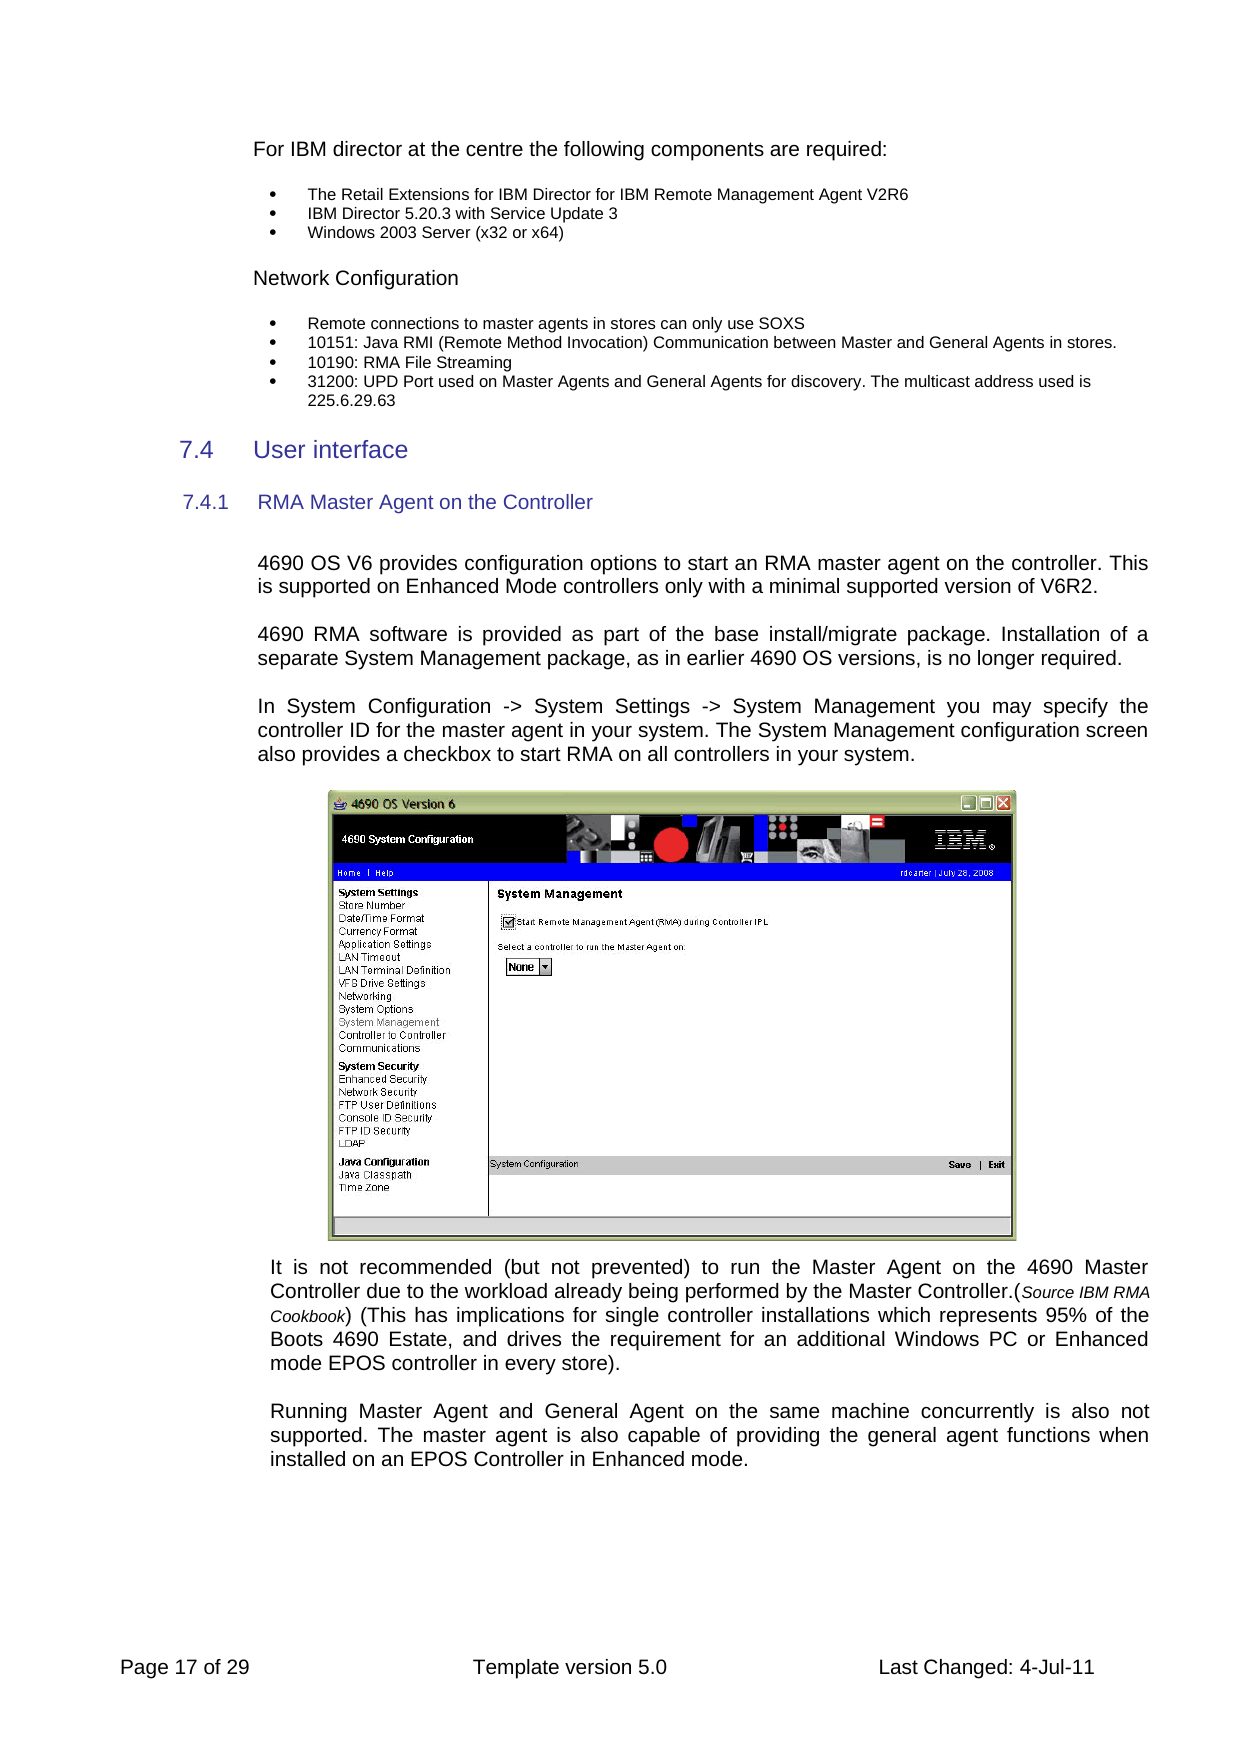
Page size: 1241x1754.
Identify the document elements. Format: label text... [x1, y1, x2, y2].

list 31200: UPD Port used on Master Agents and General Agents for discovery. The multicast address used is 225.6.29.63 [270, 372, 1150, 410]
text Running Master Agent and General Agent on the same machine concurrently is also not supported. The master agent is also capable of providing the general agent functions when installed on an EPOS Controller in Enhanced mode. [270, 1399, 1150, 1471]
list 10190: RMA File Streaming [270, 352, 1150, 372]
list Windows 2003 Server (x32 or x64) [270, 223, 1150, 242]
text RMA Master Agent on the Controller [182, 489, 1150, 514]
text It is not recommended (but not prevented) to run the Master Agent on the 4690 Master Controller due to the workload already being performed by the Master Controller.(Source IBM RMA Cookbook) (This has implications for single controller installations which represents 95% of the Boots 4690 Estate, and drives the requirement for an additional Windows PC or Enhanced mode EPOS controller in every store). [270, 1255, 1150, 1375]
list Remote connections to master agents in stores can only use SOXS [270, 314, 1150, 333]
list The Retail Extensions for IBM Director for IBM Remote Management Agent V2R6 [270, 184, 1150, 203]
text Network Configuration [253, 266, 1150, 290]
picture [327, 790, 1017, 1241]
text 4690 RMA software is provided as part of the base install/migrate package. Installation of a separate System Management package, as in earlier 4690 OS versions, is no longer required. [257, 622, 1150, 670]
text 4690 OS V6 provides configuration options to start an RMA master agent on the controller. This is supported on Enhanced Mode controllers only with a minimal supported version of V6R2. [257, 550, 1150, 598]
text For IBM director at the centre the following components are required: [253, 136, 1150, 160]
text In System Configuration -> System Settings -> System Management you may specify the controller ID for the master agent in your system. The System Management configuration screen also provides a checkbox to start RMA on all controllers in your system. [257, 694, 1150, 766]
text User interface [179, 435, 1150, 464]
list 10151: Java RMI (Remote Method Invocation) Communication between Master and General Agents in stores. [270, 333, 1150, 352]
list IBM Director 5.20.3 with Service Update 3 [270, 203, 1150, 223]
